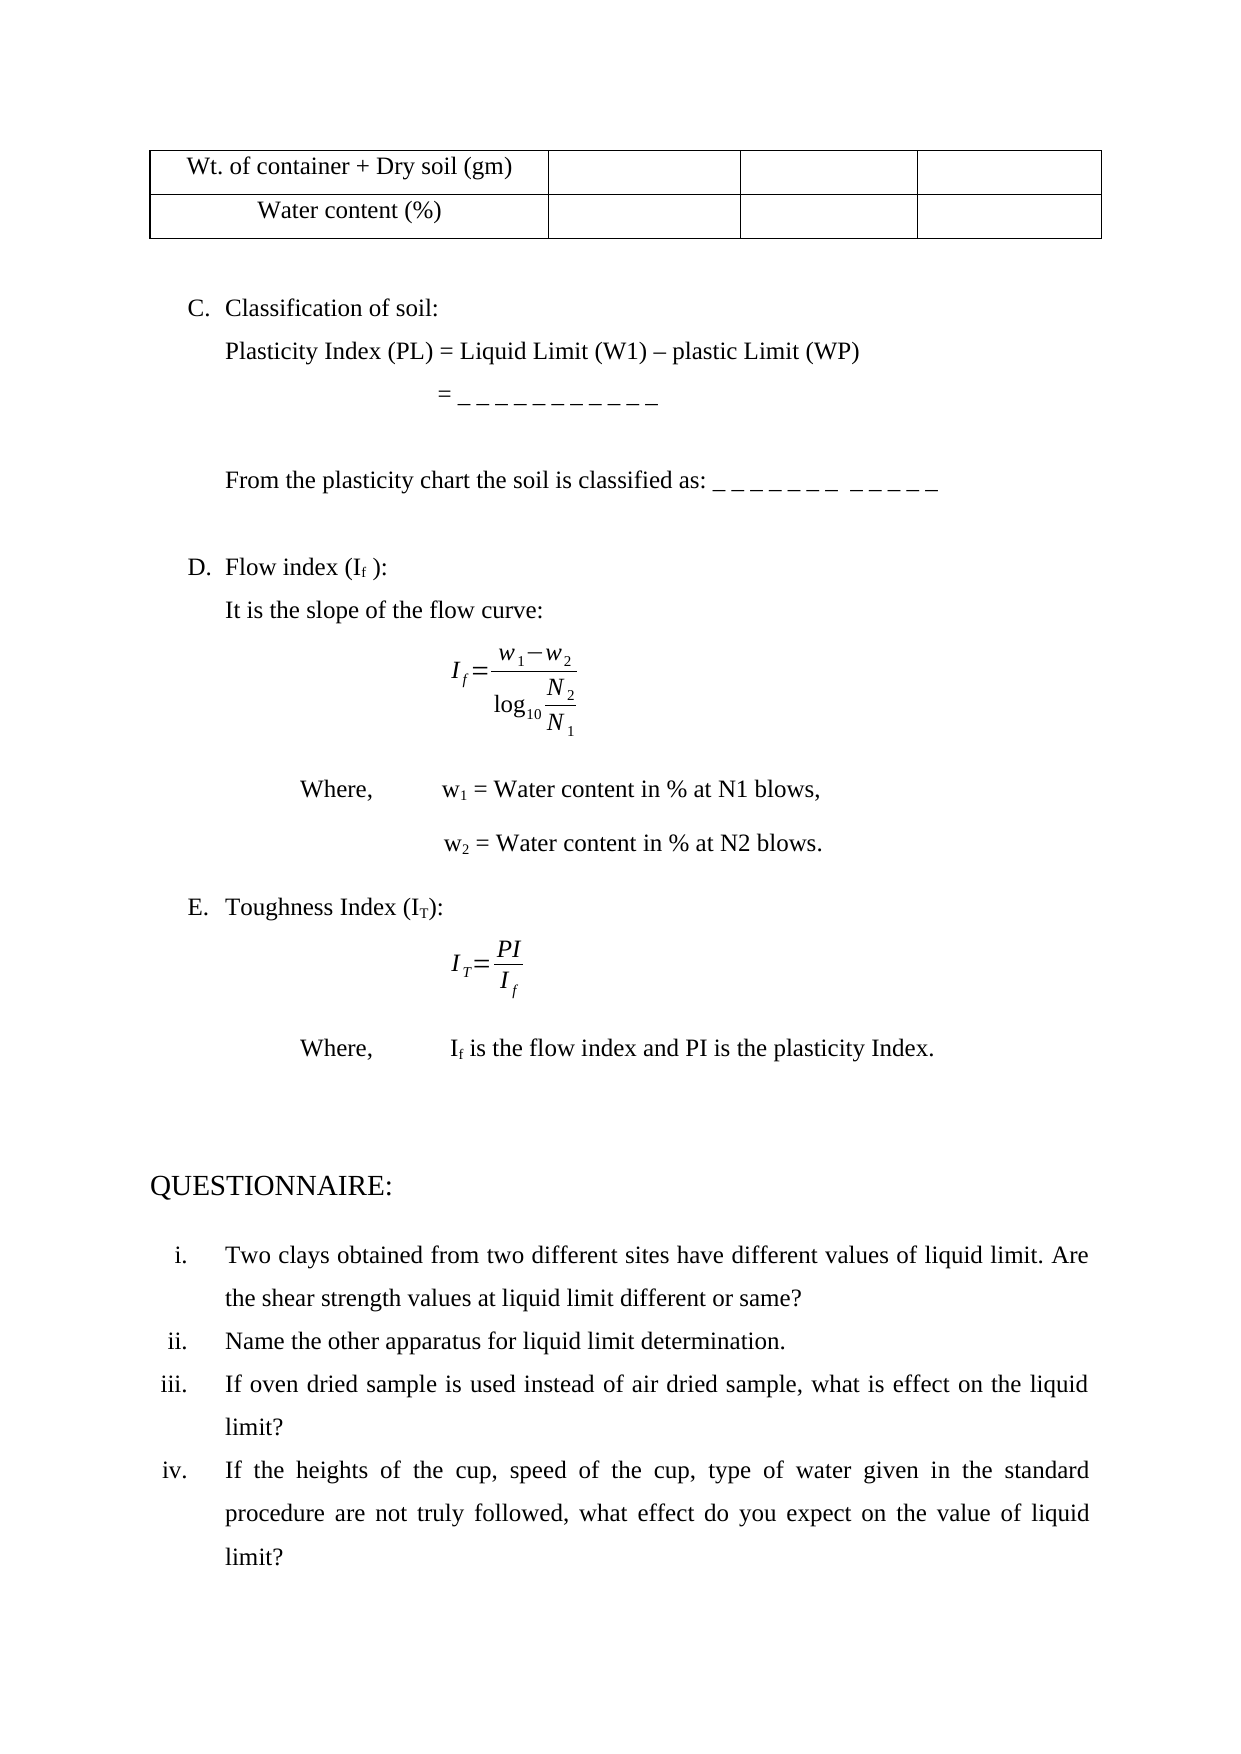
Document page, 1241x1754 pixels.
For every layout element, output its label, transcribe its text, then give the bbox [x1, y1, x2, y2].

table_cell [549, 195, 740, 238]
list Name the other apparatus for liquid limit determination. [187, 1326, 1090, 1355]
table_cell [549, 151, 740, 194]
list If the heights of the cup, speed of the cup, type of water given in the standard procedure are not truly followed, what effect do you expect on the value of liquid limit? [187, 1455, 1090, 1570]
list From the plasticity chart the soil is classified as: _ _ _ _ _ _ _ _ _ _ _ _ [225, 466, 1090, 494]
list Toughness Index (IT): [187, 892, 1090, 921]
text w2 = Water content in % at N2 blows. [194, 828, 1090, 857]
table_cell Water content (%) [151, 195, 548, 238]
list It is the slope of the flow curve: [225, 595, 1090, 624]
table_cell Wt. of container + Dry soil (gm) [151, 151, 548, 194]
list Classification of soil: [187, 293, 1090, 322]
list Plasticity Index (PL) = Liquid Limit (W1) – plastic Limit (WP) [225, 336, 1090, 365]
list If oven dried sample is used instead of air dried sample, what is effect on the liquid limit? [187, 1369, 1090, 1441]
text Where, w1 = Water content in % at N1 blows, [194, 774, 1090, 803]
table_cell [741, 195, 917, 238]
table_cell [741, 151, 917, 194]
table_cell [918, 195, 1101, 238]
list = _ _ _ _ _ _ _ _ _ _ _ [225, 379, 1090, 408]
text Where, If is the flow index and PI is the plasticity Index. [194, 1033, 1090, 1062]
table_cell [918, 151, 1101, 194]
text QUESTIONNAIRE: [150, 1168, 1090, 1202]
list Two clays obtained from two different sites have different values of liquid limit. Are the shear strength values at liquid limit different or same? [187, 1240, 1090, 1312]
list Flow index (If ): [187, 552, 1090, 581]
